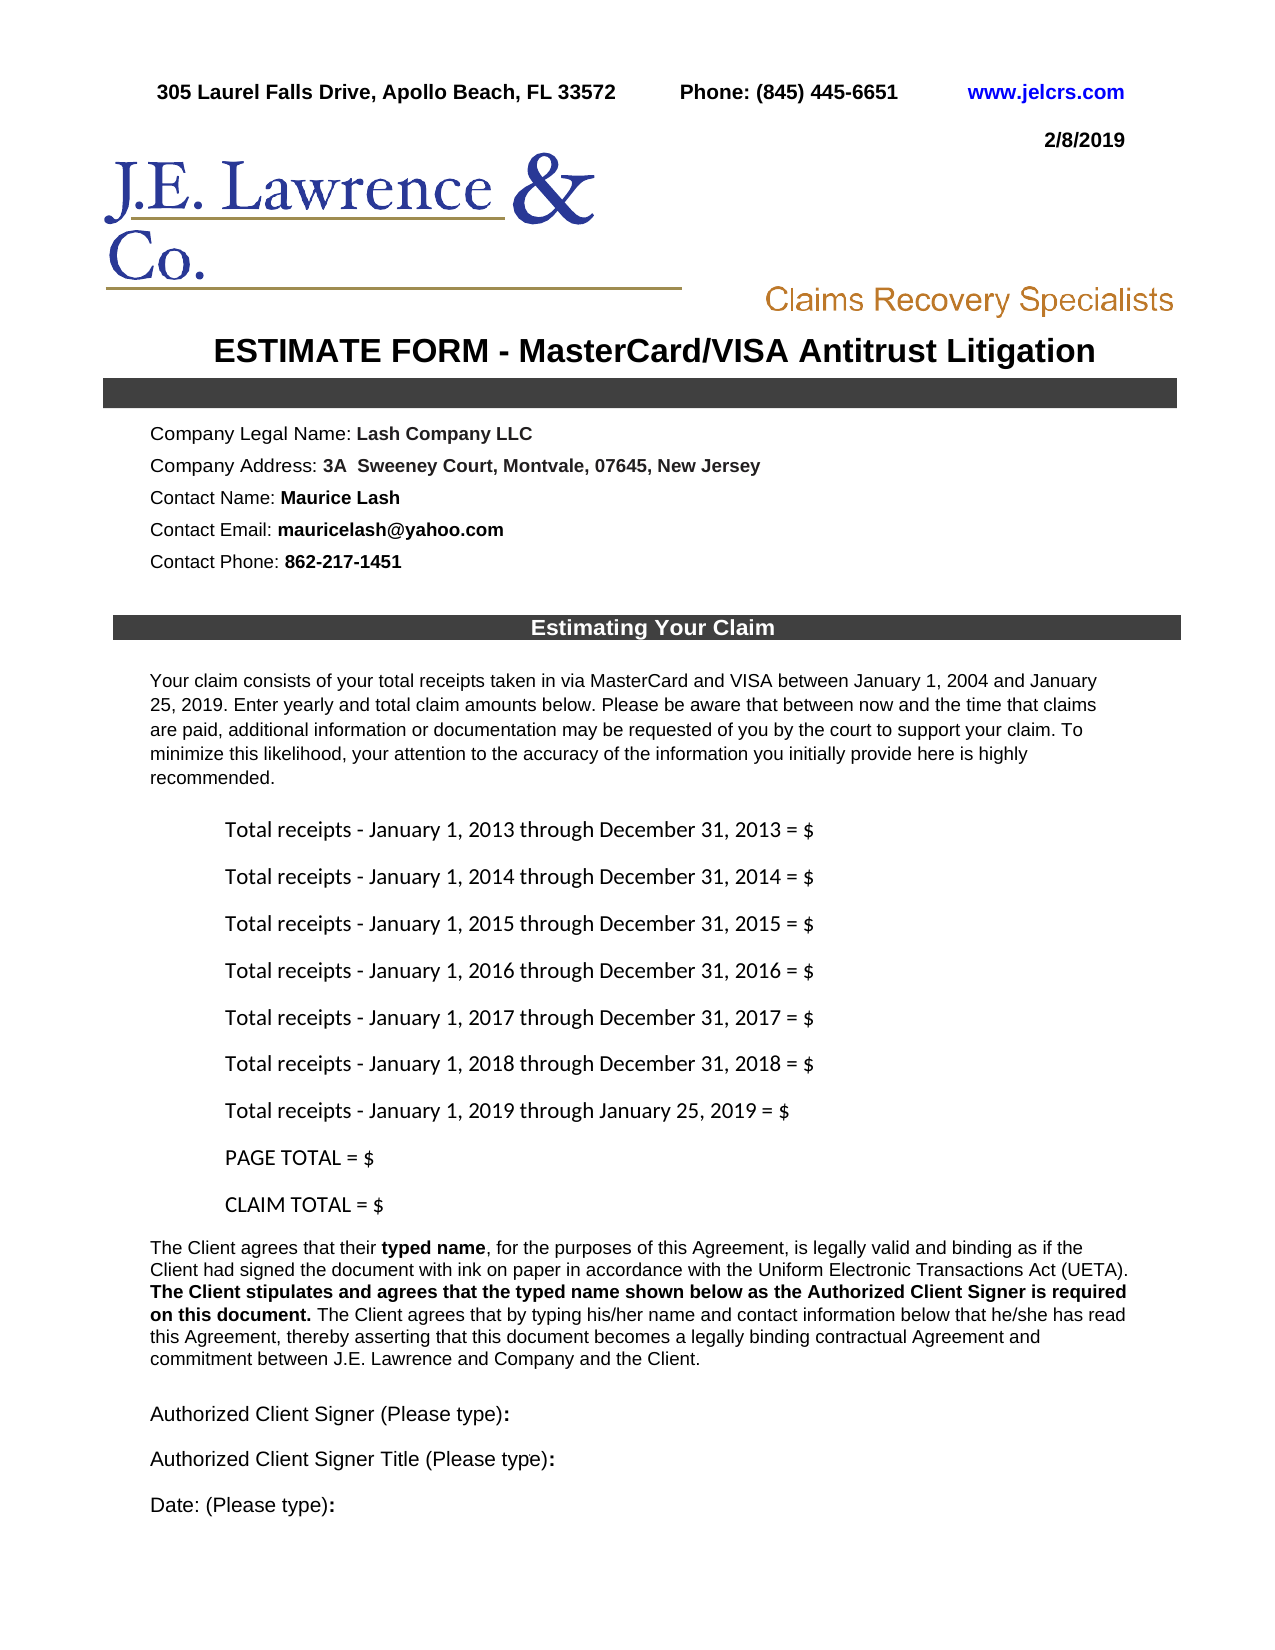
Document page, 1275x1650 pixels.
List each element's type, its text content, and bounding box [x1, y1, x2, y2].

text Contact Email: mauricelash@yahoo.com [150, 518, 1125, 540]
text Total receipts - January 1, 2016 through December 31, 2016 = $ [225, 956, 1125, 984]
text ESTIMATE FORM - MasterCard/VISA Antitrust Litigation [201, 331, 1109, 370]
text Authorized Client Signer Title (Please type): [150, 1447, 1125, 1493]
text Total receipts - January 1, 2017 through December 31, 2017 = $ [225, 1003, 1125, 1031]
picture [1133, 287, 1173, 311]
picture [823, 293, 863, 311]
text Total receipts - January 1, 2014 through December 31, 2014 = $ [225, 862, 1125, 890]
picture [222, 161, 491, 210]
text CLAIM TOTAL = $ [225, 1190, 1125, 1218]
picture [158, 248, 190, 280]
text Total receipts - January 1, 2018 through December 31, 2018 = $ [225, 1049, 1125, 1077]
text Company Legal Name: Lash Company LLC [150, 409, 1125, 444]
picture [796, 293, 813, 311]
text 305 Laurel Falls Drive, Apollo Beach, FL 33572 Phone: (845) 445-6651 www.jelcrs.com 2/8/2019 [152, 56, 1125, 152]
picture [766, 286, 788, 311]
text PAGE TOTAL = $ [225, 1143, 1125, 1171]
text The Client agrees that their typed name, for the purposes of this Agreement, is legally valid and binding as if the Client had signed the document with ink on paper in accordance with the Uniform Electronic Transactions Act (UETA). The Client stipulates and agrees that the typed name shown below as the Authorized Client Signer is required on this document. The Client agrees that by typing his/her name and contact information below that he/she has read this Agreement, thereby asserting that this document becomes a legally binding contractual Agreement and commitment between J.E. Lawrence and Company and the Client. [150, 1237, 1134, 1369]
picture [985, 293, 1010, 318]
picture [1042, 287, 1098, 317]
text Total receipts - January 1, 2015 through December 31, 2015 = $ [225, 909, 1125, 937]
subtitle Estimating Your Claim [112, 614, 1191, 640]
text Total receipts - January 1, 2013 through December 31, 2013 = $ [225, 815, 1125, 843]
text Company Address: 3A Sweeney Court, Montvale, 07645, New Jersey [150, 454, 1125, 476]
text Total receipts - January 1, 2019 through January 25, 2019 = $ [225, 1096, 1125, 1124]
picture [1101, 293, 1117, 311]
text Contact Phone: 862-217-1451 [150, 551, 1125, 572]
text Date: (Please type): [150, 1493, 1125, 1517]
text Your claim consists of your total receipts taken in via MasterCard and VISA between January 1, 2004 and January 25, 2019. Enter yearly and total claim amounts below. Please be aware that between now and the time that claims are paid, additional information or documentation may be requested of you by the court to support your claim. To minimize this likelihood, your attention to the accuracy of the information you initially provide here is highly recommended. [149, 670, 1125, 788]
text Authorized Client Signer (Please type): [150, 1402, 1125, 1447]
text Contact Name: Maurice Lash [150, 486, 1125, 508]
picture [1020, 286, 1039, 311]
